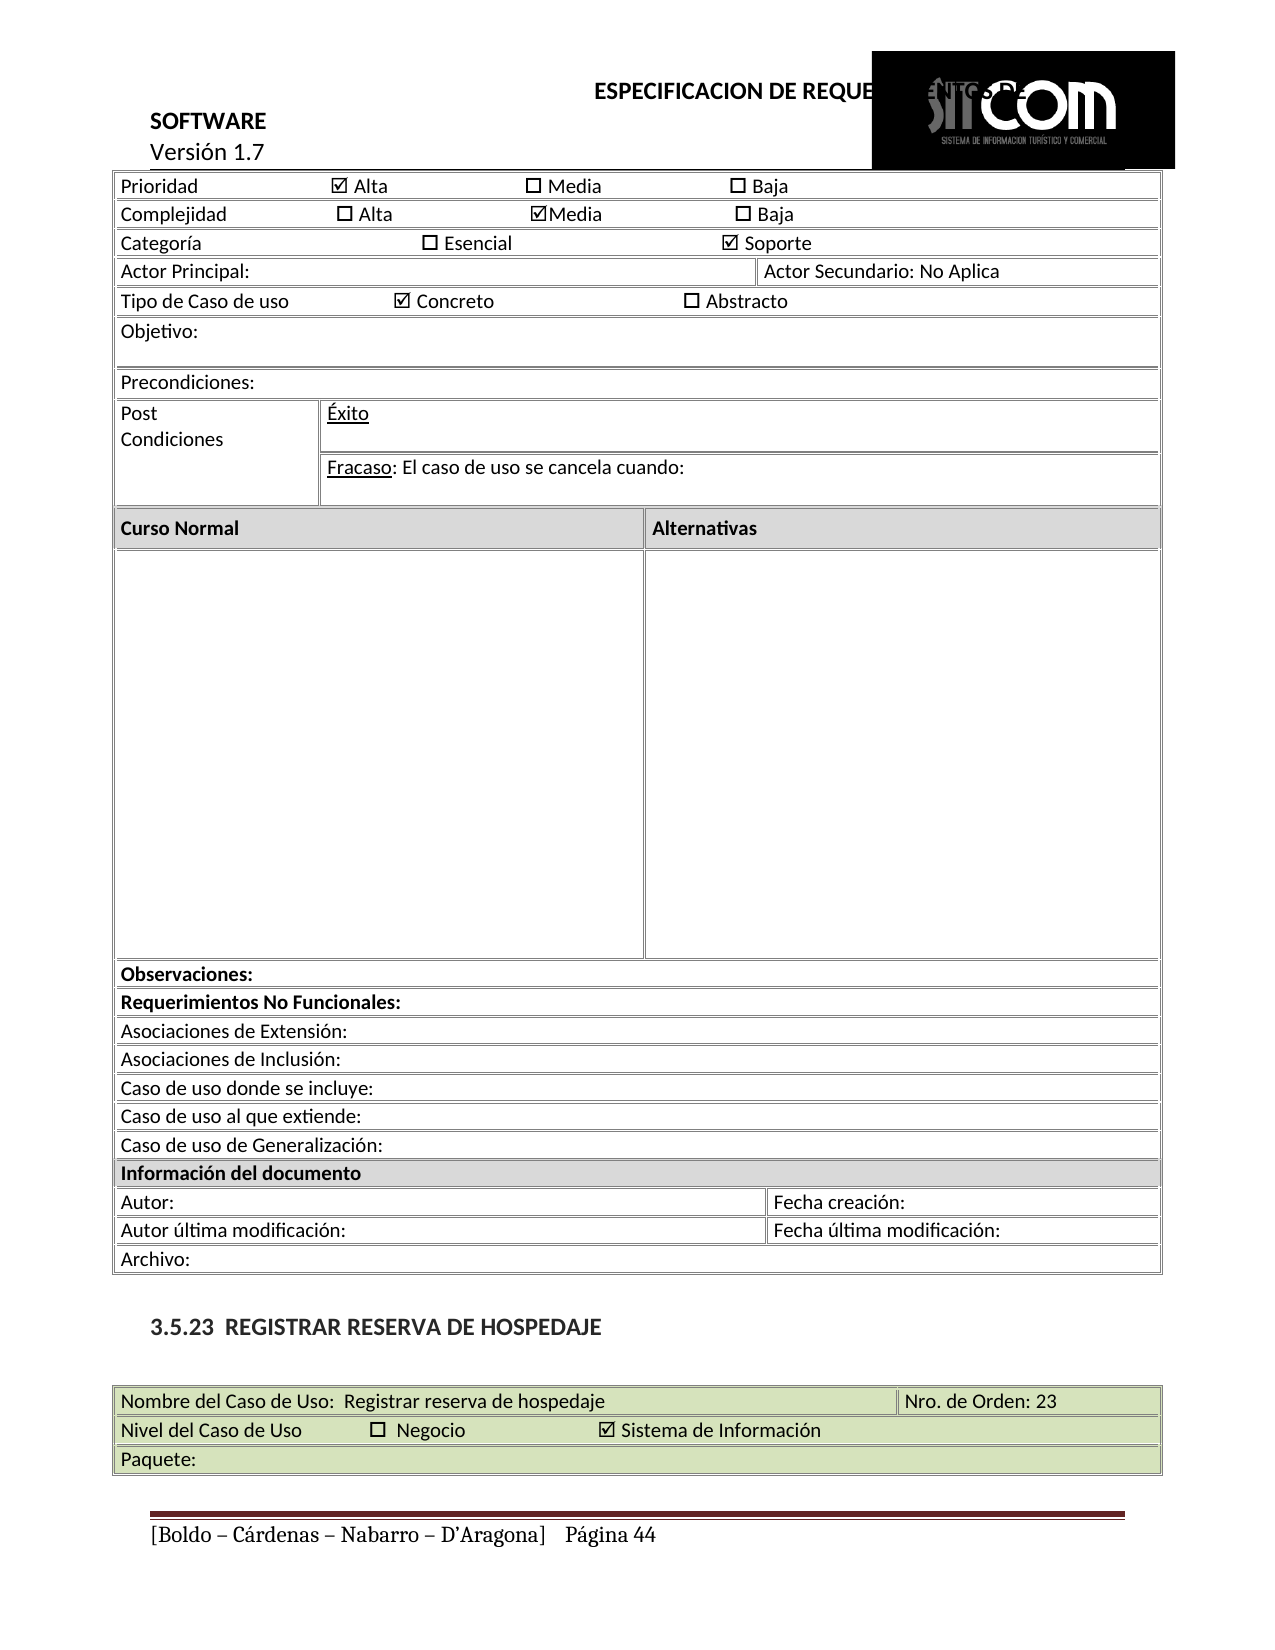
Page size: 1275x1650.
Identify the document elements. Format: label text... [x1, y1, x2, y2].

table_cell Paquete: [115, 1444, 1160, 1473]
table_cell Fecha última modificación: [768, 1215, 1160, 1243]
table_cell Prioridad Alta Media Baja [115, 173, 1160, 198]
table_cell Caso de uso de Generalización: [113, 1129, 1162, 1157]
subtitle REGISTRAR RESERVA DE HOSPEDAJE [150, 1311, 1125, 1342]
table_cell Información del documento [115, 1158, 1160, 1186]
table_cell Nivel del Caso de Uso Negocio Sistema de Información [115, 1414, 1160, 1443]
table_cell [113, 548, 645, 958]
table_cell Actor Principal: [113, 255, 757, 285]
table_cell Éxito [321, 398, 1160, 451]
table_cell Categoría Esencial Soporte [115, 227, 1160, 255]
table_cell Objetivo: [115, 315, 1160, 366]
table_cell Complejidad Alta Media Baja [113, 198, 1162, 227]
table_cell Alternativas [645, 505, 1162, 548]
table_cell [645, 548, 1162, 958]
table_cell Actor Secundario: No Aplica [757, 255, 1162, 285]
table_cell Fracaso: El caso de uso se cancela cuando: [321, 451, 1160, 505]
table_cell Precondiciones: [115, 366, 1160, 397]
picture [871, 51, 1175, 169]
table_cell Autor: [113, 1186, 766, 1214]
table_cell Fecha creación: [766, 1186, 1162, 1214]
table_cell Caso de uso al que extiende: [113, 1100, 1162, 1129]
table_cell Tipo de Caso de uso Concreto Abstracto [115, 285, 1160, 315]
table_cell Asociaciones de Inclusión: [113, 1043, 1162, 1072]
table_cell Autor última modificación: [115, 1215, 765, 1243]
table_header Nro. de Orden: 23 [897, 1388, 1160, 1414]
table_cell Post Condiciones [115, 398, 318, 505]
table_cell Caso de uso donde se incluye: [115, 1072, 1160, 1100]
table_cell Observaciones: [115, 958, 1160, 986]
table_cell Archivo: [113, 1243, 1162, 1272]
table_cell Requerimientos No Funcionales: [113, 986, 1162, 1015]
table_header Nombre del Caso de Uso: Registrar reserva de hospedaje [115, 1388, 897, 1414]
table_cell Asociaciones de Extensión: [115, 1015, 1160, 1043]
table_cell Curso Normal [113, 505, 645, 548]
